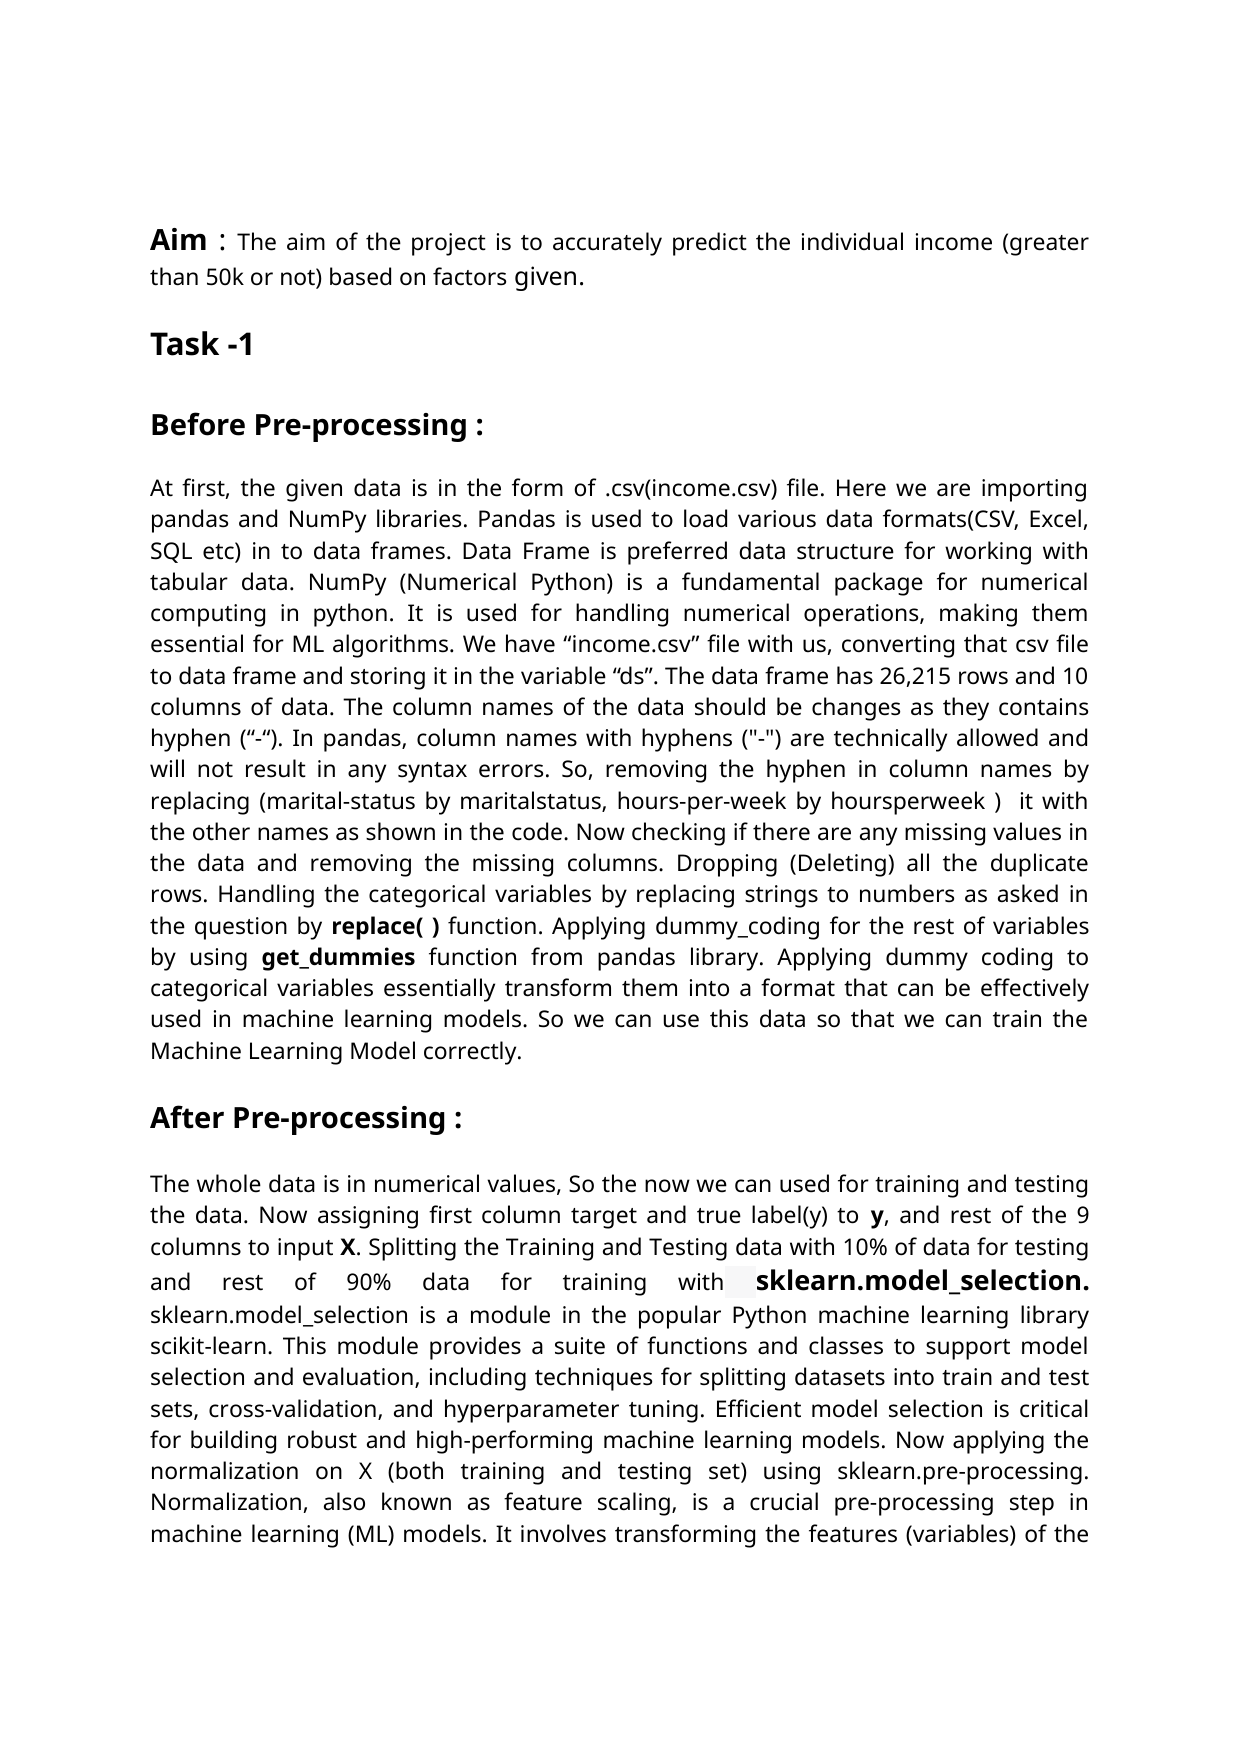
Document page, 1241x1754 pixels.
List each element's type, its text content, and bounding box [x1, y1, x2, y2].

text Aim : The aim of the project is to accurately predict the individual income (greater than 50k or not) based on factors given. [150, 219, 1090, 293]
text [150, 1168, 1090, 1549]
text Task -1 [150, 322, 1090, 364]
text At first, the given data is in the form of .csv(income.csv) file. Here we are importing pandas and NumPy libraries. Pandas is used to load various data formats(CSV, Excel, SQL etc) in to data frames. Data Frame is preferred data structure for working with tabular data. NumPy (Numerical Python) is a fundamental package for numerical computing in python. It is used for handling numerical operations, making them essential for ML algorithms. We have “income.csv” file with us, converting that csv file to data frame and storing it in the variable “ds”. The data frame has 26,215 rows and 10 columns of data. The column names of the data should be changes as they contains hyphen (“-“). In pandas, column names with hyphens ("-") are technically allowed and will not result in any syntax errors. So, removing the hyphen in column names by replacing (marital-status by maritalstatus, hours-per-week by hoursperweek ) it with the other names as shown in the code. Now checking if there are any missing values in the data and removing the missing columns. Dropping (Deleting) all the duplicate rows. Handling the categorical variables by replacing strings to numbers as asked in the question by replace( ) function. Applying dummy_coding for the rest of variables by using get_dummies function from pandas library. Applying dummy coding to categorical variables essentially transform them into a format that can be effectively used in machine learning models. So we can use this data so that we can train the Machine Learning Model correctly. [150, 472, 1090, 1066]
text After Pre-processing : [150, 1097, 1090, 1137]
text Before Pre-processing : [150, 404, 1090, 444]
